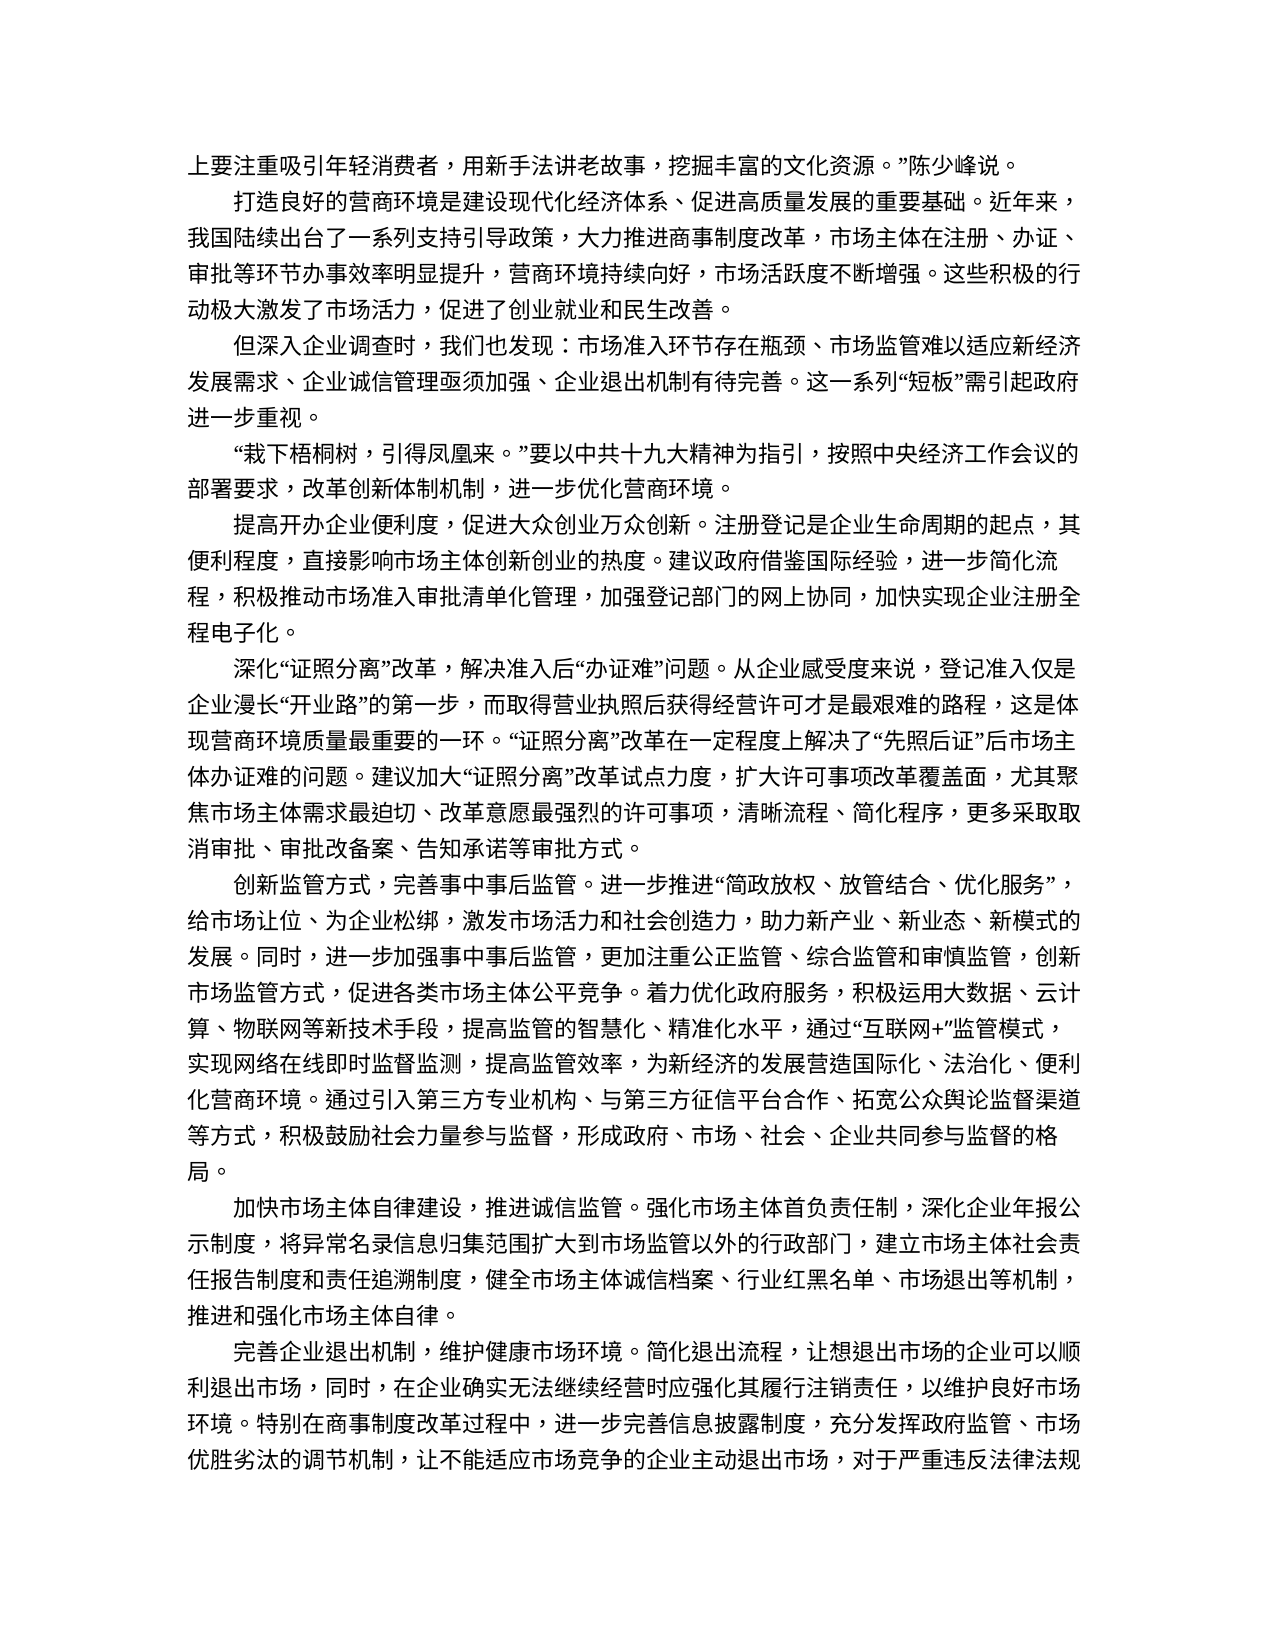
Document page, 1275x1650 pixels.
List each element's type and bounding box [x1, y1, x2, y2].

text [187, 150, 1087, 1475]
